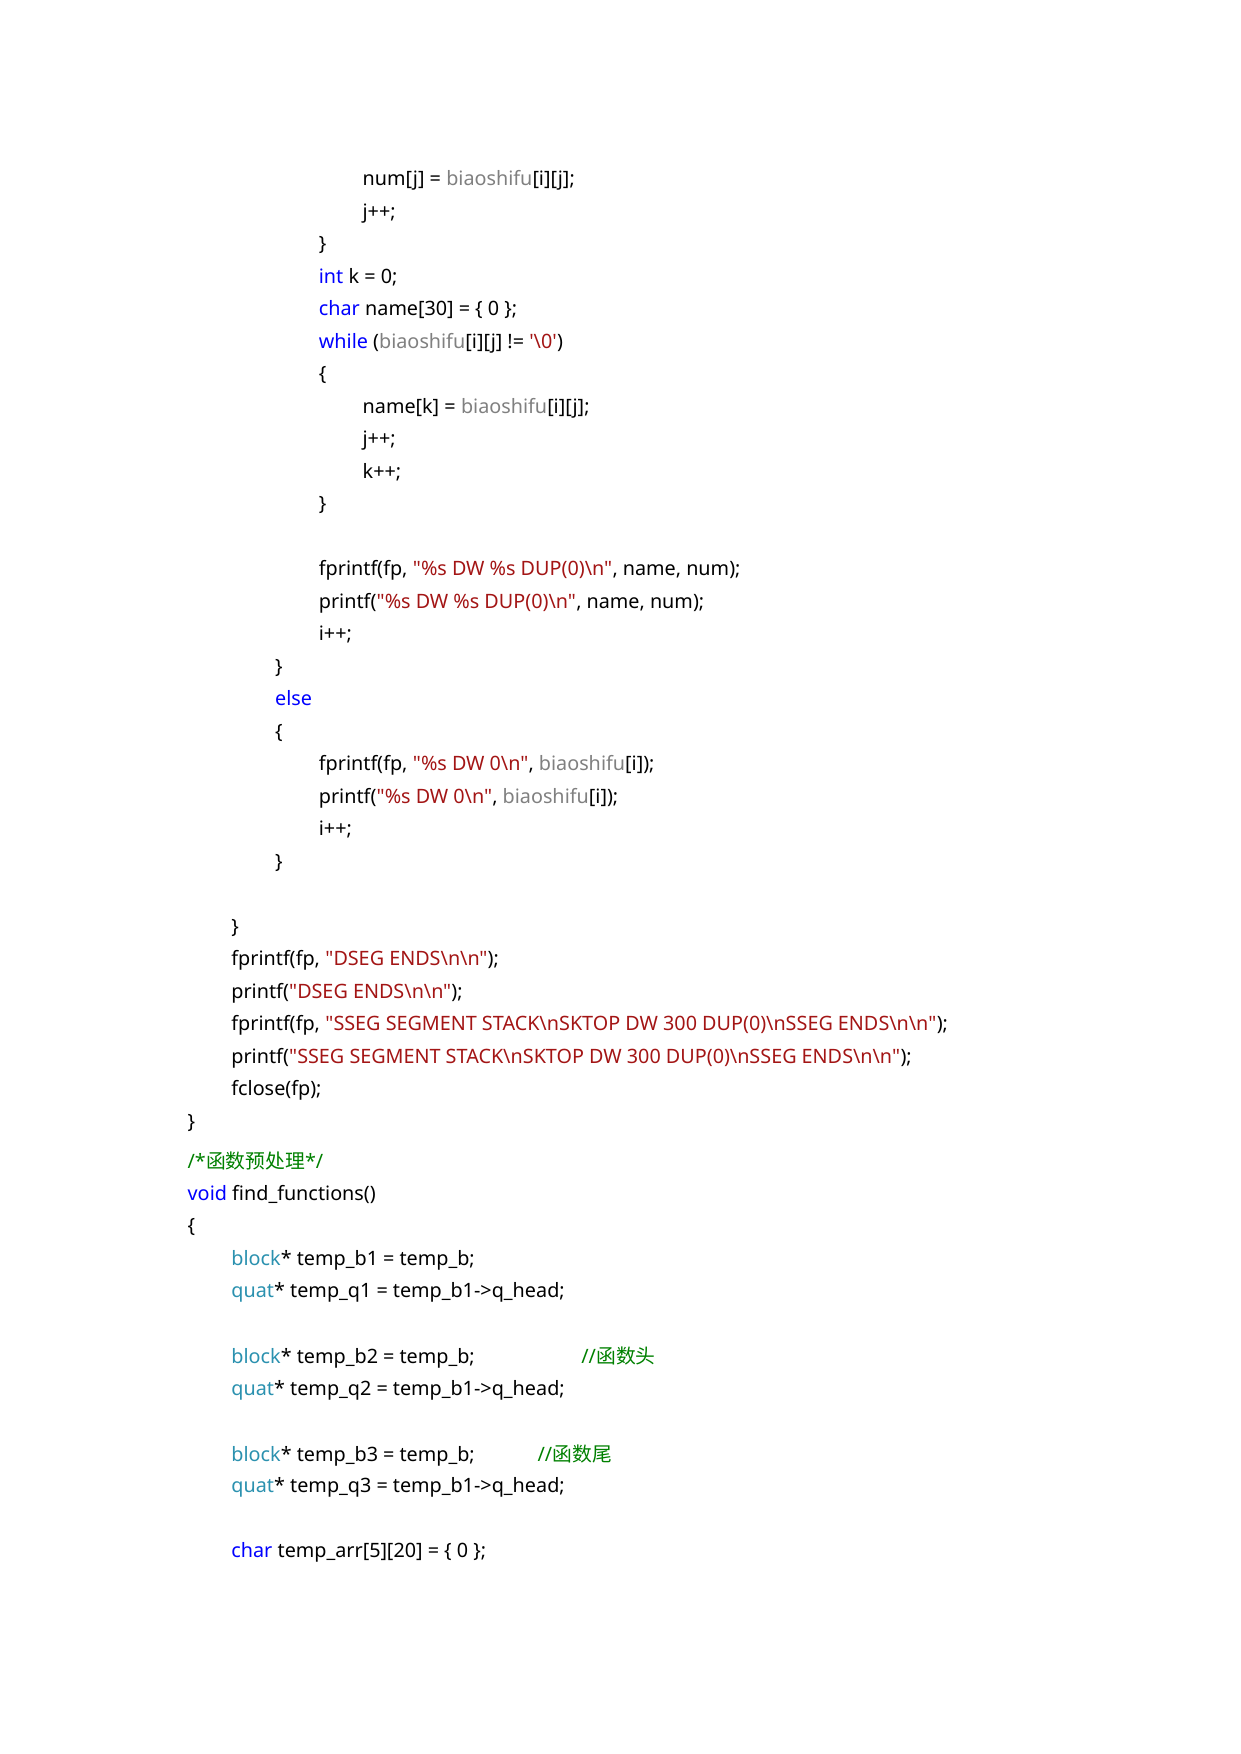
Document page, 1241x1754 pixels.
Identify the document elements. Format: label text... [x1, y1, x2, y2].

text fclose(fp); [187, 1072, 1053, 1104]
text name[k] = biaoshifu[i][j]; [187, 389, 1053, 422]
text char name[30] = { 0 }; [187, 292, 1053, 324]
text block* temp_b3 = temp_b; //函数尾 [187, 1436, 1053, 1469]
text int k = 0; [187, 259, 1053, 292]
text fprintf(fp, "DSEG ENDS\n\n"); [187, 942, 1053, 974]
text fprintf(fp, "%s DW 0\n", biaoshifu[i]); [187, 747, 1053, 779]
text fprintf(fp, "SSEG SEGMENT STACK\nSKTOP DW 300 DUP(0)\nSSEG ENDS\n\n"); [187, 1007, 1053, 1039]
text quat* temp_q1 = temp_b1->q_head; [187, 1274, 1053, 1306]
text { [187, 357, 1053, 389]
text quat* temp_q2 = temp_b1->q_head; [187, 1371, 1053, 1404]
text num[j] = biaoshifu[i][j]; [187, 162, 1053, 194]
text { [187, 714, 1053, 747]
text } [187, 1104, 1053, 1137]
text j++; [187, 194, 1053, 227]
text k++; [187, 454, 1053, 487]
text block* temp_b1 = temp_b; [187, 1241, 1053, 1274]
text i++; [187, 617, 1053, 649]
text void find_functions() [187, 1176, 1053, 1209]
text i++; [187, 812, 1053, 844]
text while (biaoshifu[i][j] != '\0') [187, 324, 1053, 357]
text else [187, 682, 1053, 714]
text } [187, 649, 1053, 682]
text } [187, 909, 1053, 942]
text block* temp_b2 = temp_b; //函数头 [187, 1339, 1053, 1371]
text } [187, 487, 1053, 519]
text { [187, 1209, 1053, 1241]
text /*函数预处理*/ [187, 1144, 1053, 1176]
text } [187, 844, 1053, 877]
text printf("%s DW %s DUP(0)\n", name, num); [187, 584, 1053, 617]
text j++; [187, 422, 1053, 454]
text } [187, 227, 1053, 259]
text printf("DSEG ENDS\n\n"); [187, 974, 1053, 1007]
text quat* temp_q3 = temp_b1->q_head; [187, 1469, 1053, 1501]
text printf("%s DW 0\n", biaoshifu[i]); [187, 779, 1053, 812]
text fprintf(fp, "%s DW %s DUP(0)\n", name, num); [187, 552, 1053, 584]
text printf("SSEG SEGMENT STACK\nSKTOP DW 300 DUP(0)\nSSEG ENDS\n\n"); [187, 1039, 1053, 1072]
text char temp_arr[5][20] = { 0 }; [187, 1534, 1053, 1566]
